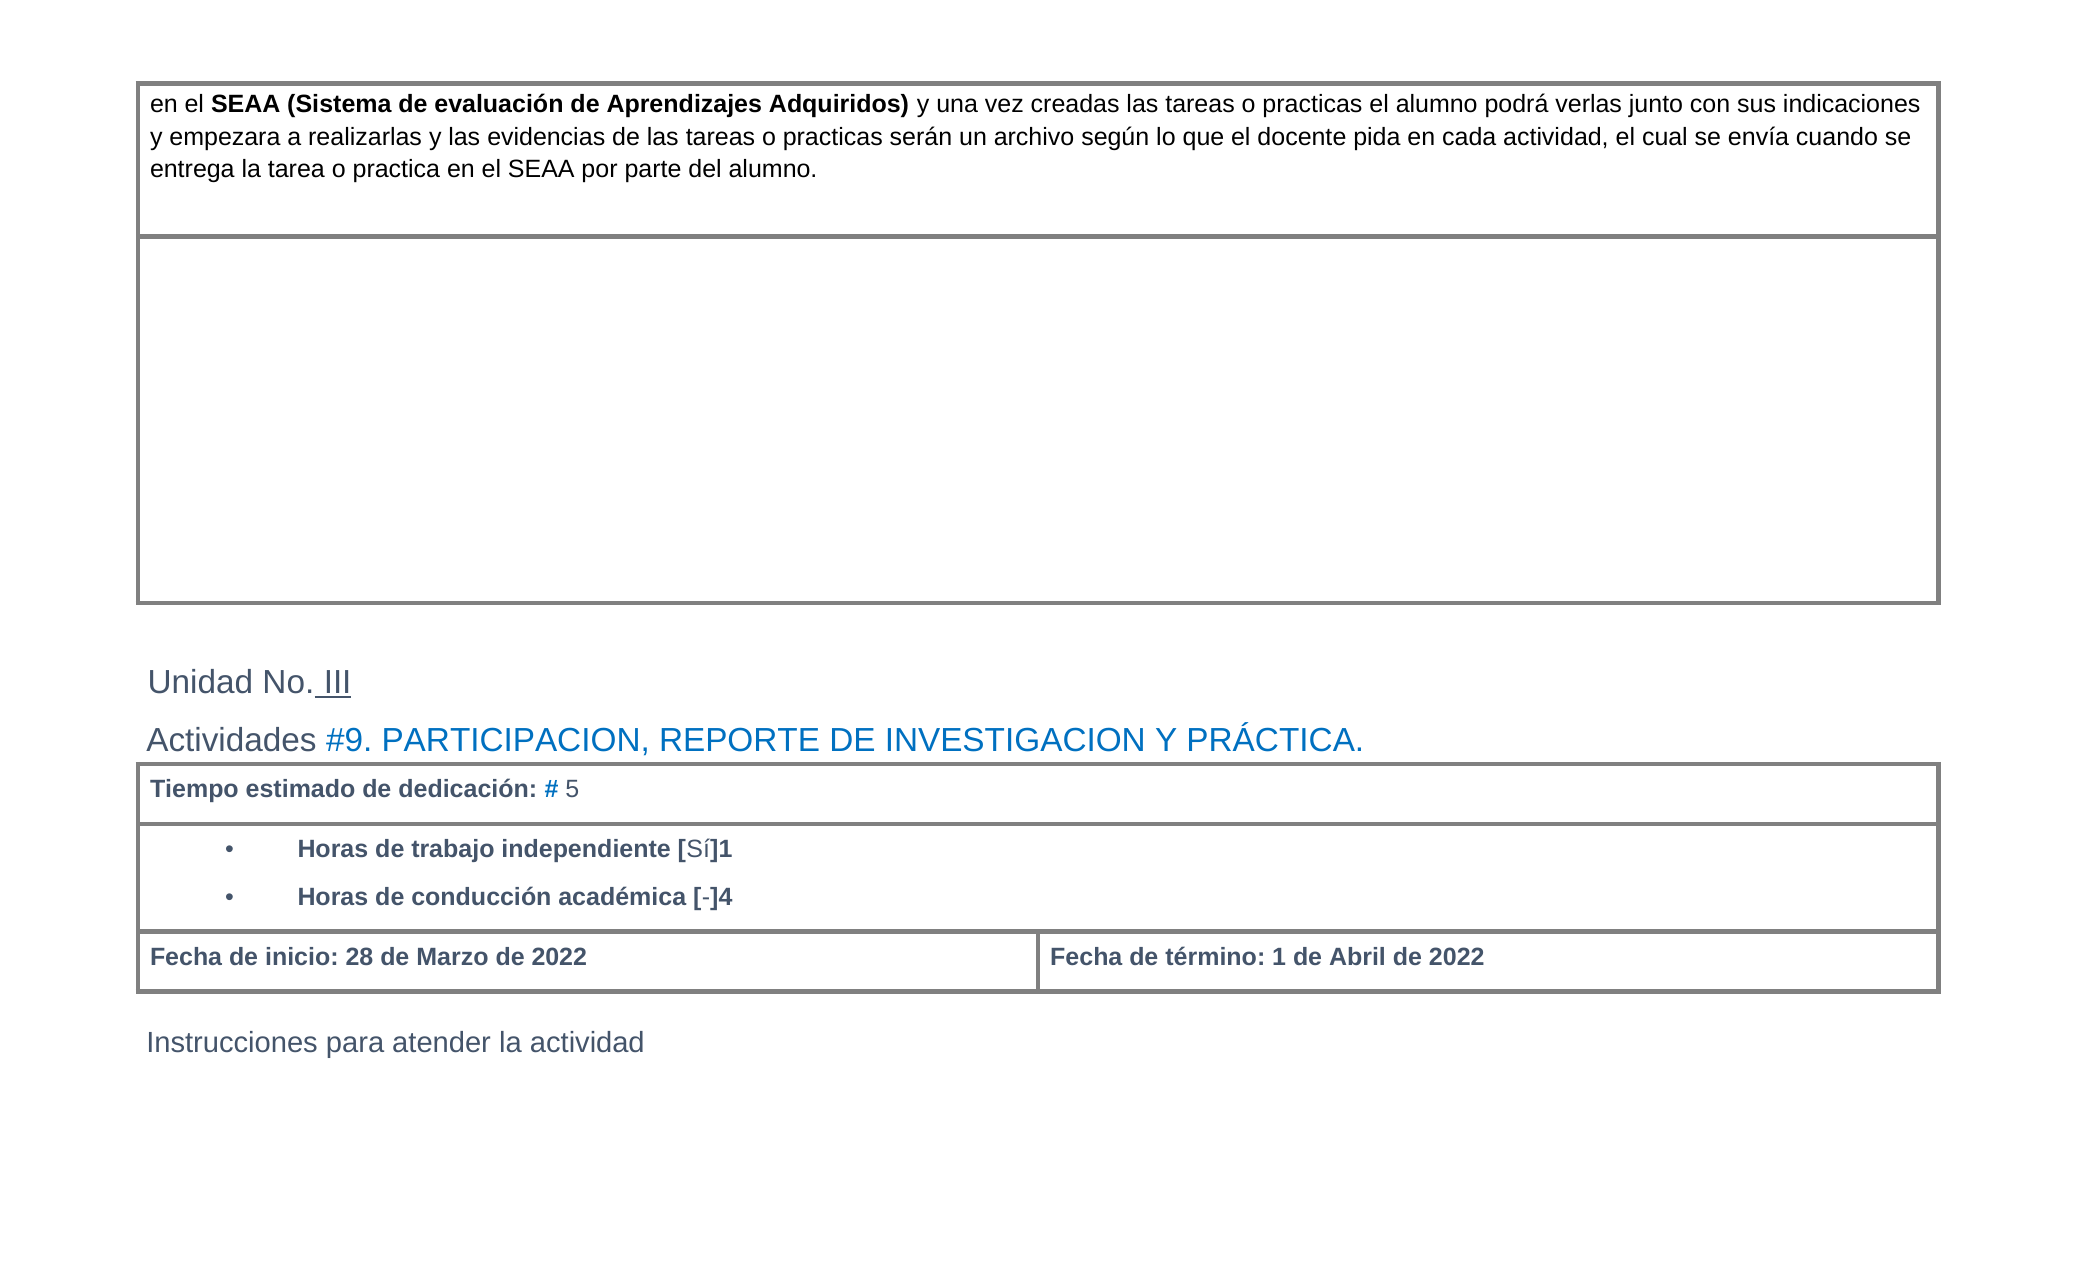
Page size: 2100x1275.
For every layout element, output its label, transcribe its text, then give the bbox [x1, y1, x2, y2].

table_cell [140, 239, 1936, 601]
table_cell Fecha de término: 1 de Abril de 2022 [1040, 934, 1936, 989]
text Unidad No. III [147, 663, 1953, 701]
text Actividades #9. PARTICIPACION, REPORTE DE INVESTIGACION Y PRÁCTICA. [146, 720, 1953, 759]
table_cell Horas de trabajo independiente [Sí]1 Horas de conducción académica [-]4 [140, 826, 1038, 929]
table_cell Fecha de inicio: 28 de Marzo de 2022 [140, 934, 1036, 989]
table_header [1038, 766, 1936, 822]
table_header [140, 86, 1936, 234]
text Instrucciones para atender la actividad [146, 1025, 1953, 1058]
table_header Tiempo estimado de dedicación: # 5 [140, 766, 1038, 822]
table_cell [1038, 826, 1936, 929]
